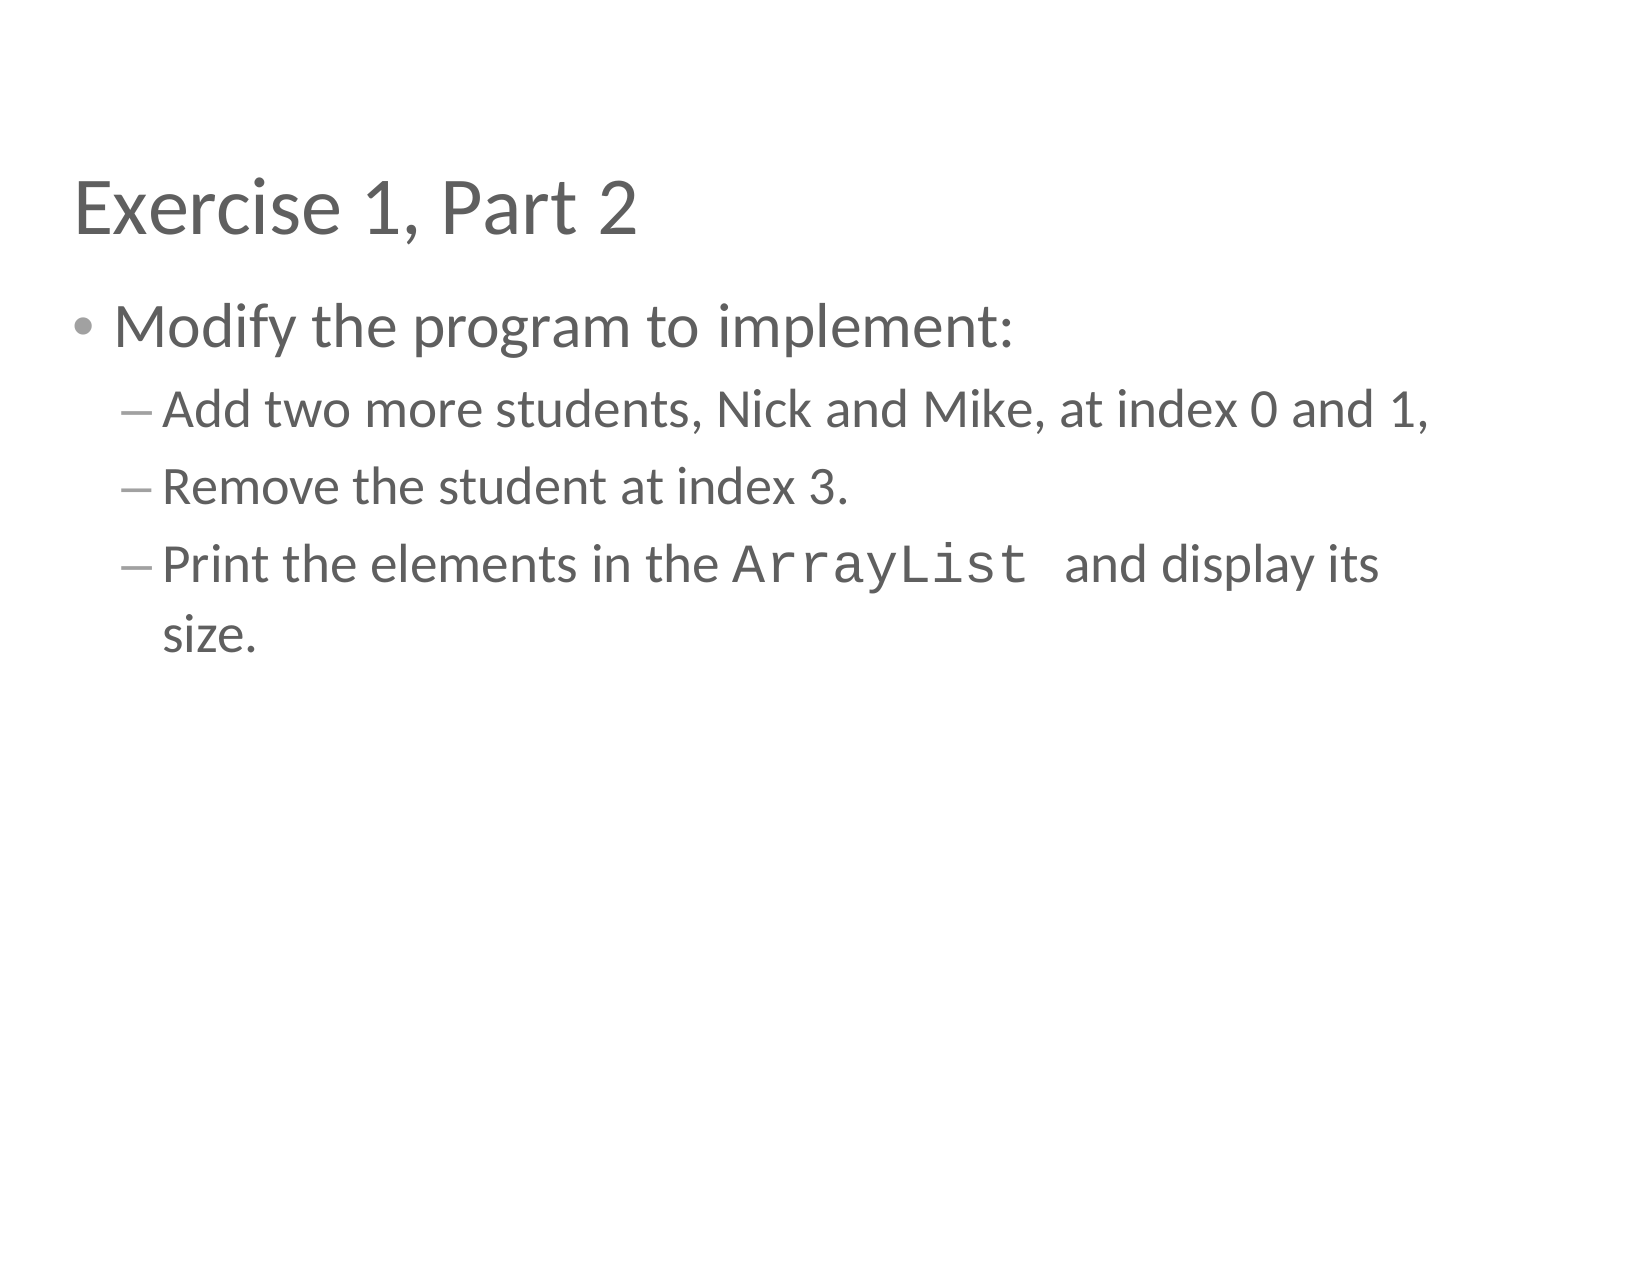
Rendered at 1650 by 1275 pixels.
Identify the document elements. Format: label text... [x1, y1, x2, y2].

list Remove the student at index 3. [121, 452, 1488, 518]
list Print the elements in the ArrayList and display its size. [121, 528, 1488, 666]
subtitle Exercise 1, Part 2 [73, 154, 1488, 255]
list Modify the program to implement: [72, 285, 1488, 363]
list Add two more students, Nick and Mike, at index 0 and 1, [121, 373, 1488, 441]
